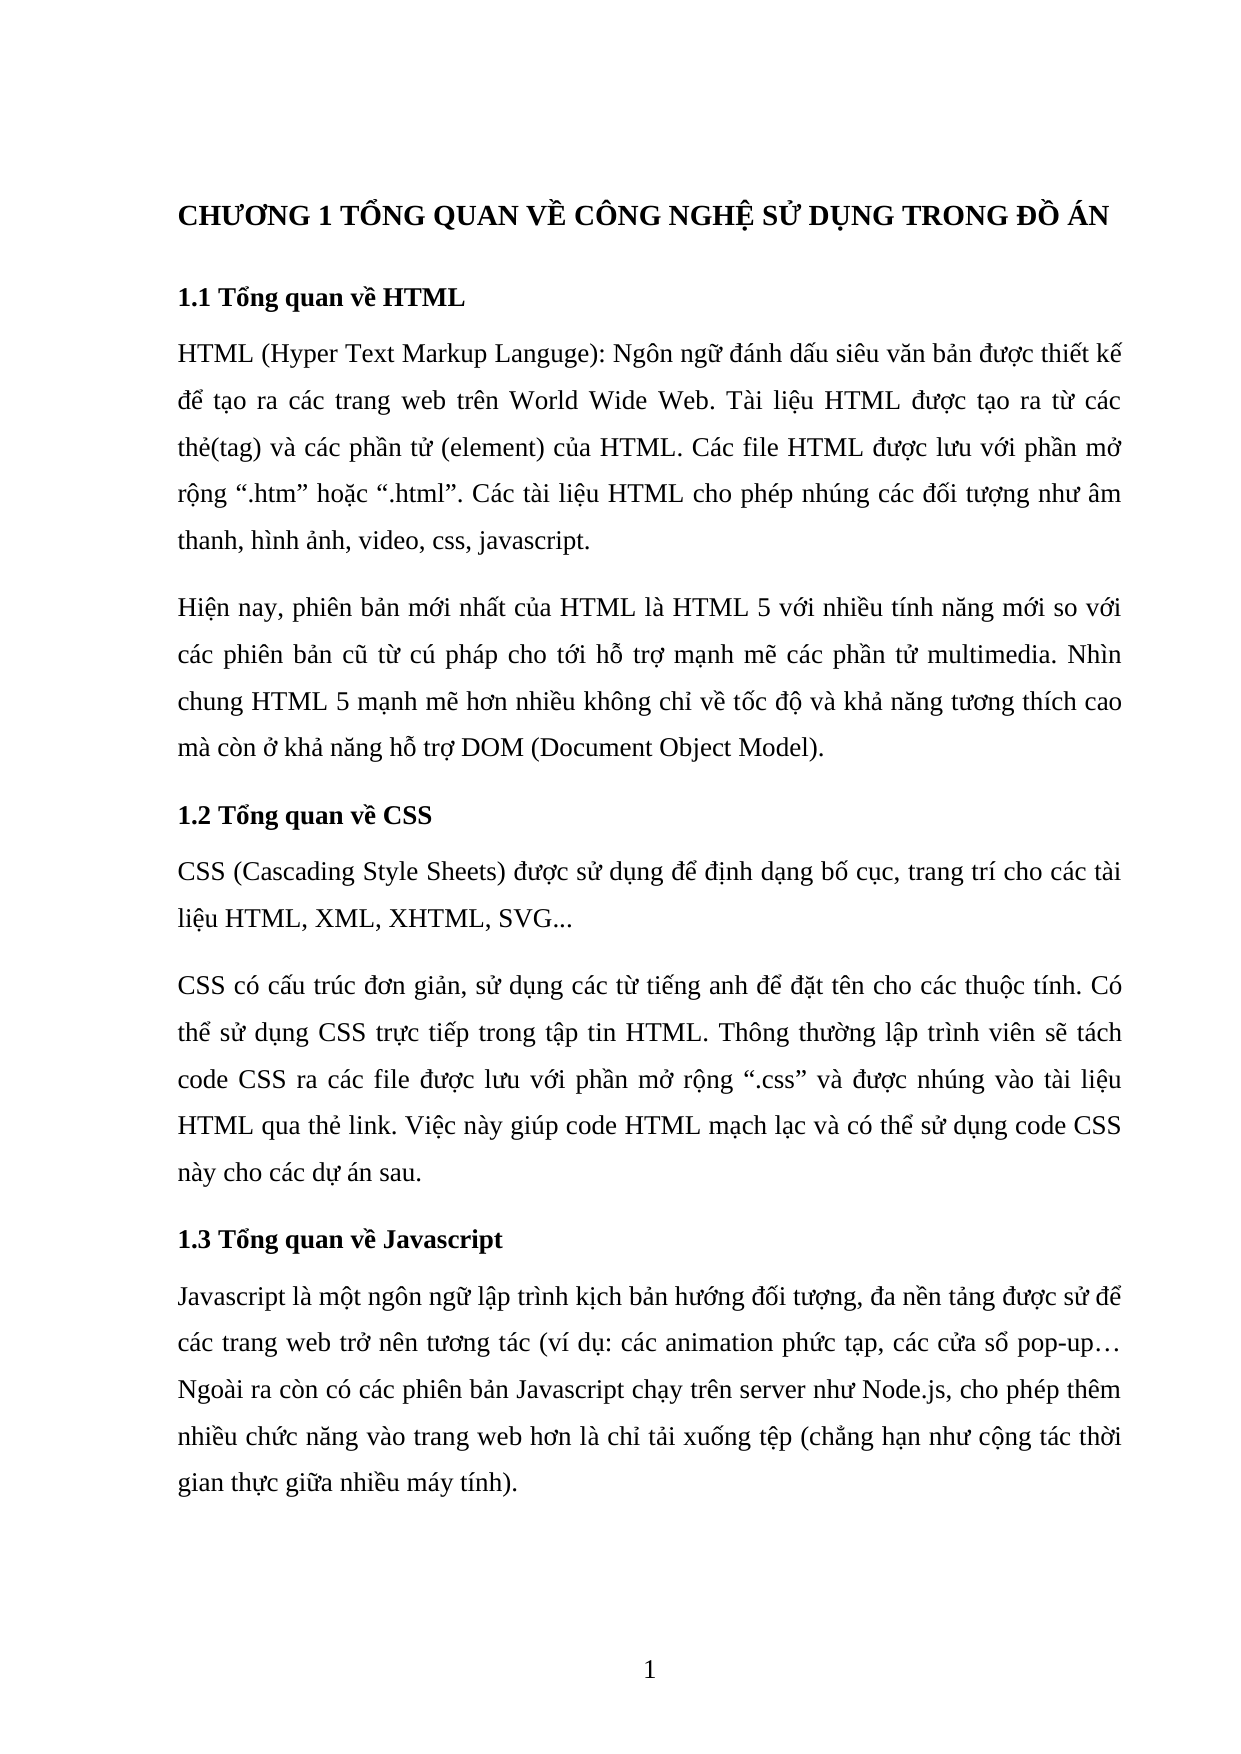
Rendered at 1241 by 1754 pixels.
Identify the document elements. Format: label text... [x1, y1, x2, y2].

subtitle Tổng quan về CSS [177, 799, 1122, 830]
subtitle TỔNG QUAN VỀ CÔNG NGHỆ SỬ DỤNG TRONG ĐỒ ÁN [177, 198, 1122, 231]
text Hiện nay, phiên bản mới nhất của HTML là HTML 5 với nhiều tính năng mới so với các phiên bản cũ từ cú pháp cho tới hỗ trợ mạnh mẽ các phần tử multimedia. Nhìn chung HTML 5 mạnh mẽ hơn nhiều không chỉ về tốc độ và khả năng tương thích cao mà còn ở khả năng hỗ trợ DOM (Document Object Model). [177, 592, 1122, 763]
subtitle Tổng quan về HTML [177, 281, 1122, 312]
text CSS có cấu trúc đơn giản, sử dụng các từ tiếng anh để đặt tên cho các thuộc tính. Có thể sử dụng CSS trực tiếp trong tập tin HTML. Thông thường lập trình viên sẽ tách code CSS ra các file được lưu với phần mở rộng “.css” và được nhúng vào tài liệu HTML qua thẻ link. Việc này giúp code HTML mạch lạc và có thể sử dụng code CSS này cho các dự án sau. [177, 969, 1122, 1187]
text HTML (Hyper Text Markup Languge): Ngôn ngữ đánh dấu siêu văn bản được thiết kế để tạo ra các trang web trên World Wide Web. Tài liệu HTML được tạo ra từ các thẻ(tag) và các phần tử (element) của HTML. Các file HTML được lưu với phần mở rộng “.htm” hoặc “.html”. Các tài liệu HTML cho phép nhúng các đối tượng như âm thanh, hình ảnh, video, css, javascript. [177, 337, 1122, 555]
text Javascript là một ngôn ngữ lập trình kịch bản hướng đối tượng, đa nền tảng được sử để các trang web trở nên tương tác (ví dụ: các animation phức tạp, các cửa sổ pop-up… Ngoài ra còn có các phiên bản Javascript chạy trên server như Node.js, cho phép thêm nhiều chức năng vào trang web hơn là chỉ tải xuống tệp (chẳng hạn như cộng tác thời gian thực giữa nhiều máy tính). [177, 1280, 1122, 1497]
text CSS (Cascading Style Sheets) được sử dụng để định dạng bố cục, trang trí cho các tài liệu HTML, XML, XHTML, SVG... [177, 855, 1122, 933]
subtitle Tổng quan về Javascript [177, 1223, 1122, 1255]
